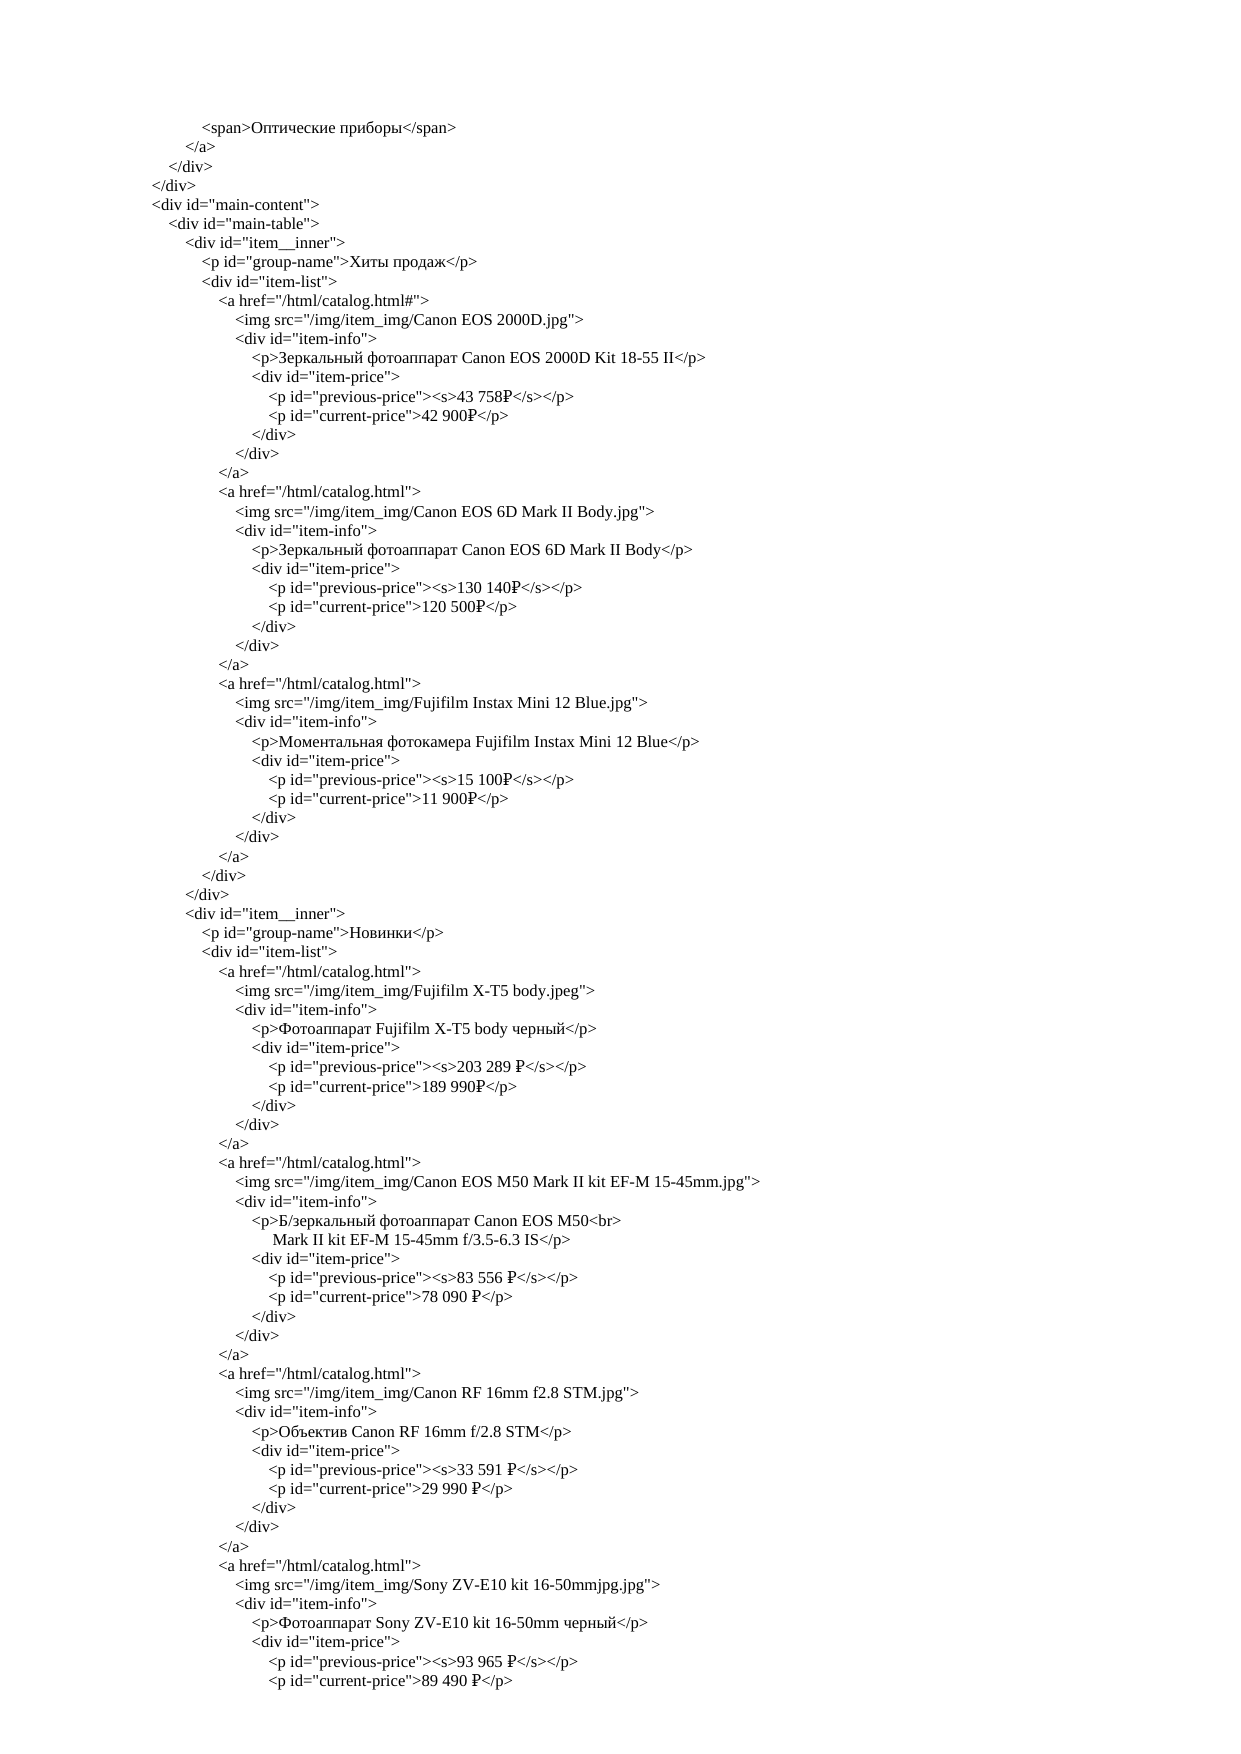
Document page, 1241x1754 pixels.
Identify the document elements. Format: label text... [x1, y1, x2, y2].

text </div> [118, 866, 1152, 885]
text </div> [118, 1115, 1152, 1134]
text <a href="/html/catalog.html"> [118, 482, 1152, 501]
text <p id="previous-price"><s>83 556 ₽</s></p> [118, 1268, 1152, 1287]
text <div id="item__inner"> [118, 233, 1152, 252]
text <span>Оптические приборы</span> [118, 118, 1152, 137]
text <div id="item-price"> [118, 1038, 1152, 1057]
text <p>Б/зеркальный фотоаппарат Canon EOS M50<br> [118, 1211, 1152, 1230]
text </a> [118, 846, 1152, 866]
text <p>Зеркальный фотоаппарат Canon EOS 6D Mark II Body</p> [118, 540, 1152, 559]
text <div id="item-price"> [118, 1249, 1152, 1268]
text </div> [118, 827, 1152, 846]
text <a href="/html/catalog.html"> [118, 1153, 1152, 1172]
text <div id="item-price"> [118, 367, 1152, 386]
text <p id="previous-price"><s>33 591 ₽</s></p> [118, 1460, 1152, 1479]
text <div id="item-info"> [118, 1594, 1152, 1613]
text </div> [118, 444, 1152, 463]
text <div id="item-price"> [118, 1441, 1152, 1460]
text <img src="/img/item_img/Fujifilm Instax Mini 12 Blue.jpg"> [118, 693, 1152, 712]
text <p>Фотоаппарат Fujifilm X-T5 body черный</p> [118, 1019, 1152, 1038]
text </a> [118, 655, 1152, 674]
text <p id="current-price">29 990 ₽</p> [118, 1479, 1152, 1498]
text <div id="main-table"> [118, 214, 1152, 233]
text <p id="previous-price"><s>203 289 ₽</s></p> [118, 1057, 1152, 1076]
text <p>Объектив Canon RF 16mm f/2.8 STM</p> [118, 1421, 1152, 1441]
text <div id="item-price"> [118, 1632, 1152, 1651]
text </div> [118, 1517, 1152, 1536]
text <a href="/html/catalog.html#"> [118, 291, 1152, 310]
text <div id="item-info"> [118, 1402, 1152, 1421]
text <img src="/img/item_img/Canon EOS M50 Mark II kit EF-M 15-45mm.jpg"> [118, 1172, 1152, 1191]
text <div id="item-price"> [118, 559, 1152, 578]
text </div> [118, 1306, 1152, 1326]
text </div> [118, 1326, 1152, 1345]
text <img src="/img/item_img/Canon EOS 2000D.jpg"> [118, 310, 1152, 329]
text </div> [118, 425, 1152, 444]
text </div> [118, 156, 1152, 176]
text <p id="group-name">Новинки</p> [118, 923, 1152, 942]
text <a href="/html/catalog.html"> [118, 961, 1152, 981]
text <div id="item-price"> [118, 751, 1152, 770]
text <div id="item-info"> [118, 329, 1152, 348]
text Mark II kit EF-M 15-45mm f/3.5-6.3 IS</p> [118, 1230, 1152, 1249]
text <a href="/html/catalog.html"> [118, 1556, 1152, 1575]
text </div> [118, 885, 1152, 904]
text <img src="/img/item_img/Canon RF 16mm f2.8 STM.jpg"> [118, 1383, 1152, 1402]
text <a href="/html/catalog.html"> [118, 674, 1152, 693]
text <p>Моментальная фотокамера Fujifilm Instax Mini 12 Blue</p> [118, 731, 1152, 751]
text <p id="current-price">120 500₽</p> [118, 597, 1152, 616]
text <p id="current-price">78 090 ₽</p> [118, 1287, 1152, 1306]
text <div id="item-info"> [118, 1000, 1152, 1019]
text <img src="/img/item_img/Canon EOS 6D Mark II Body.jpg"> [118, 501, 1152, 521]
text </a> [118, 463, 1152, 482]
text <img src="/img/item_img/Fujifilm X-T5 body.jpeg"> [118, 981, 1152, 1000]
text <div id="item-list"> [118, 271, 1152, 291]
text </a> [118, 137, 1152, 156]
text <p id="previous-price"><s>130 140₽</s></p> [118, 578, 1152, 597]
text <img src="/img/item_img/Sony ZV-E10 kit 16-50mmjpg.jpg"> [118, 1575, 1152, 1594]
text <p id="current-price">42 900₽</p> [118, 406, 1152, 425]
text <p id="previous-price"><s>43 758₽</s></p> [118, 386, 1152, 406]
text <div id="item-info"> [118, 1191, 1152, 1211]
text </a> [118, 1536, 1152, 1556]
text <div id="item-list"> [118, 942, 1152, 961]
text <p>Фотоаппарат Sony ZV-E10 kit 16-50mm черный</p> [118, 1613, 1152, 1632]
text <p id="previous-price"><s>93 965 ₽</s></p> [118, 1651, 1152, 1671]
text </div> [118, 636, 1152, 655]
text <div id="item-info"> [118, 521, 1152, 540]
text <p>Зеркальный фотоаппарат Canon EOS 2000D Kit 18-55 II</p> [118, 348, 1152, 367]
text </div> [118, 176, 1152, 195]
text <p id="group-name">Хиты продаж</p> [118, 252, 1152, 271]
text <a href="/html/catalog.html"> [118, 1364, 1152, 1383]
text <p id="current-price">11 900₽</p> [118, 789, 1152, 808]
text </div> [118, 616, 1152, 636]
text </a> [118, 1134, 1152, 1153]
text <p id="previous-price"><s>15 100₽</s></p> [118, 770, 1152, 789]
text </a> [118, 1345, 1152, 1364]
text <div id="item-info"> [118, 712, 1152, 731]
text <div id="item__inner"> [118, 904, 1152, 923]
text <p id="current-price">89 490 ₽</p> [118, 1671, 1152, 1690]
text <p id="current-price">189 990₽</p> [118, 1076, 1152, 1096]
text </div> [118, 1096, 1152, 1115]
text <div id="main-content"> [118, 195, 1152, 214]
text </div> [118, 808, 1152, 827]
text </div> [118, 1498, 1152, 1517]
